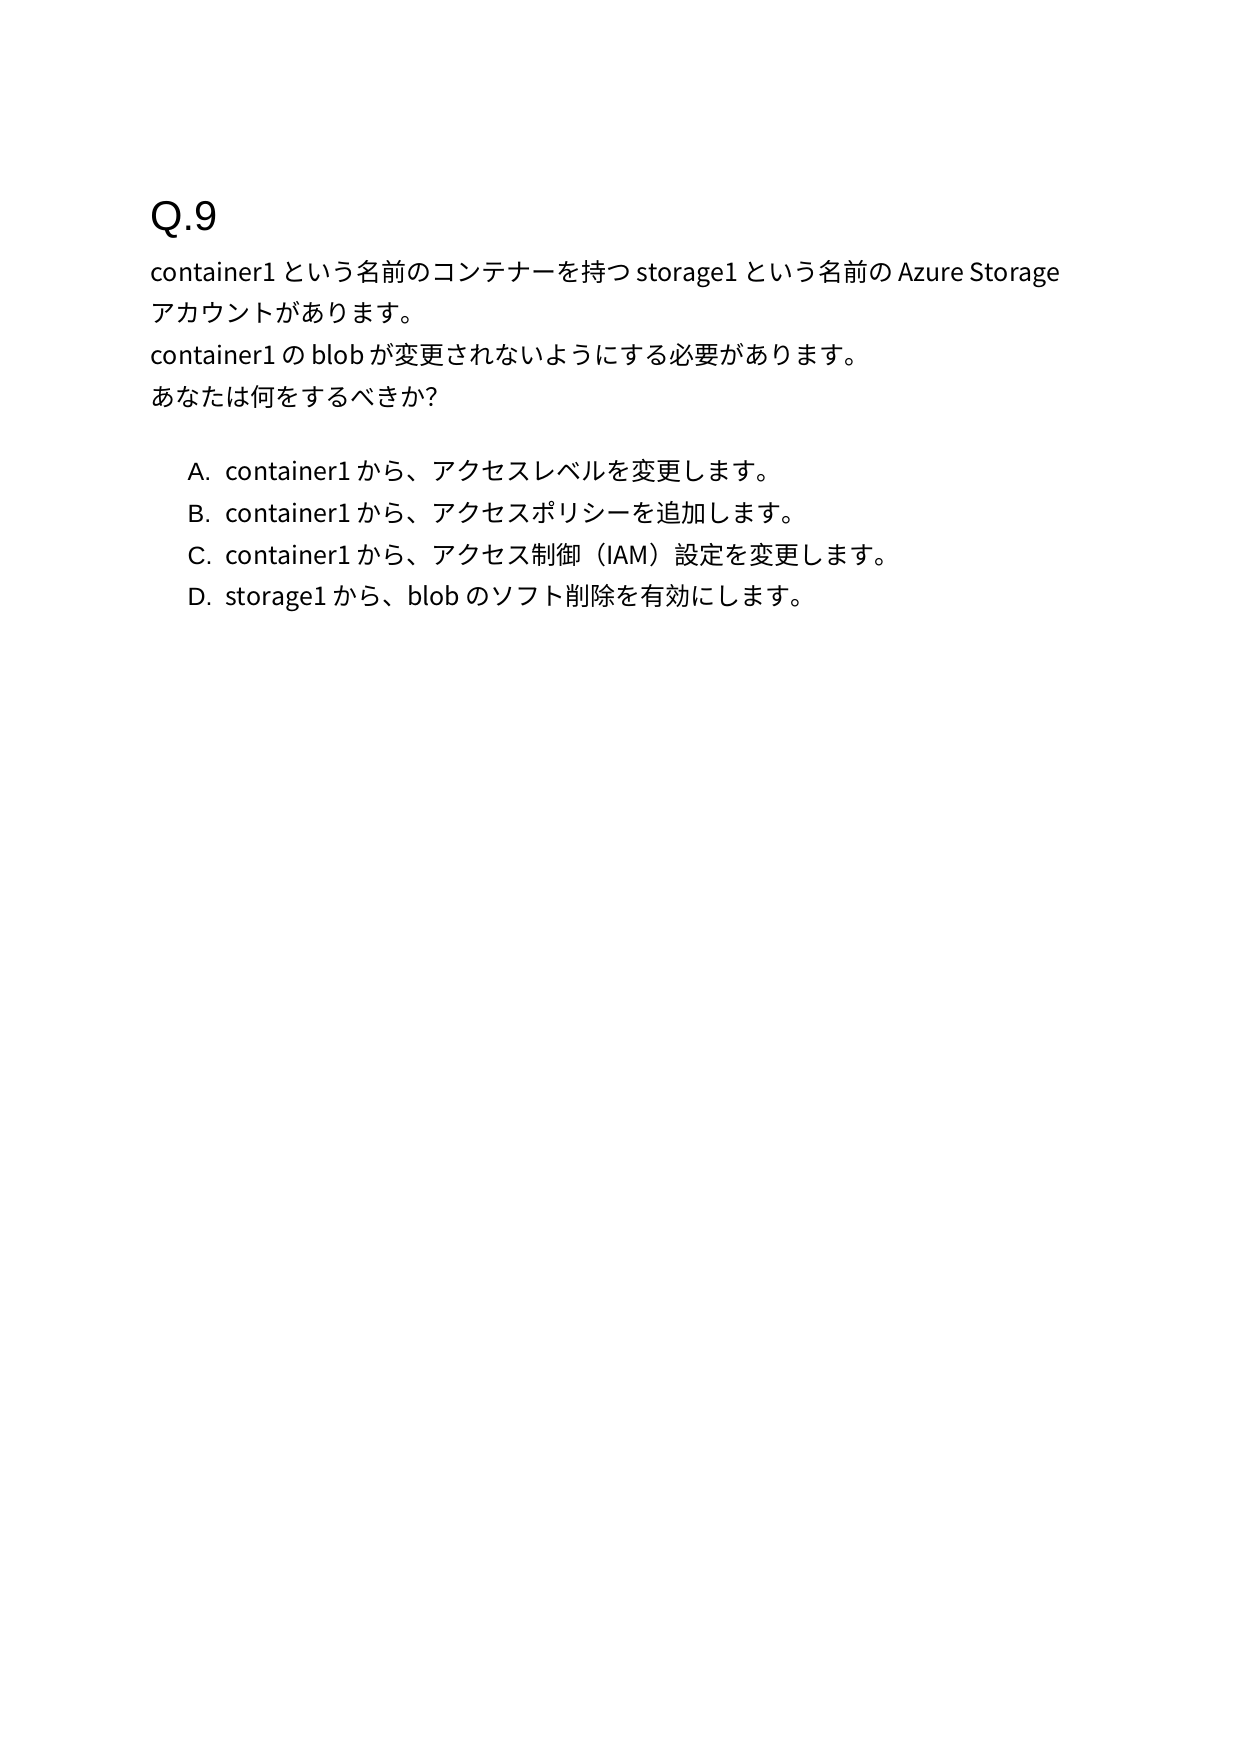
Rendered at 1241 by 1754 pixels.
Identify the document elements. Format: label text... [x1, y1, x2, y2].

list container1から、アクセス制御（IAM）設定を変更します。 [187, 535, 1090, 571]
text container1という名前のコンテナーを持つstorage1という名前のAzure Storageアカウントがあります。 [150, 252, 1090, 330]
text あなたは何をするべきか？ [150, 377, 1090, 413]
list container1から、アクセスレベルを変更します。 [187, 452, 1090, 488]
list container1から、アクセスポリシーを追加します。 [187, 493, 1090, 530]
list storage1から、blobのソフト削除を有効にします。 [187, 577, 1090, 613]
subtitle Q.9 [150, 192, 1090, 239]
text container1のblobが変更されないようにする必要があります。 [150, 335, 1090, 372]
